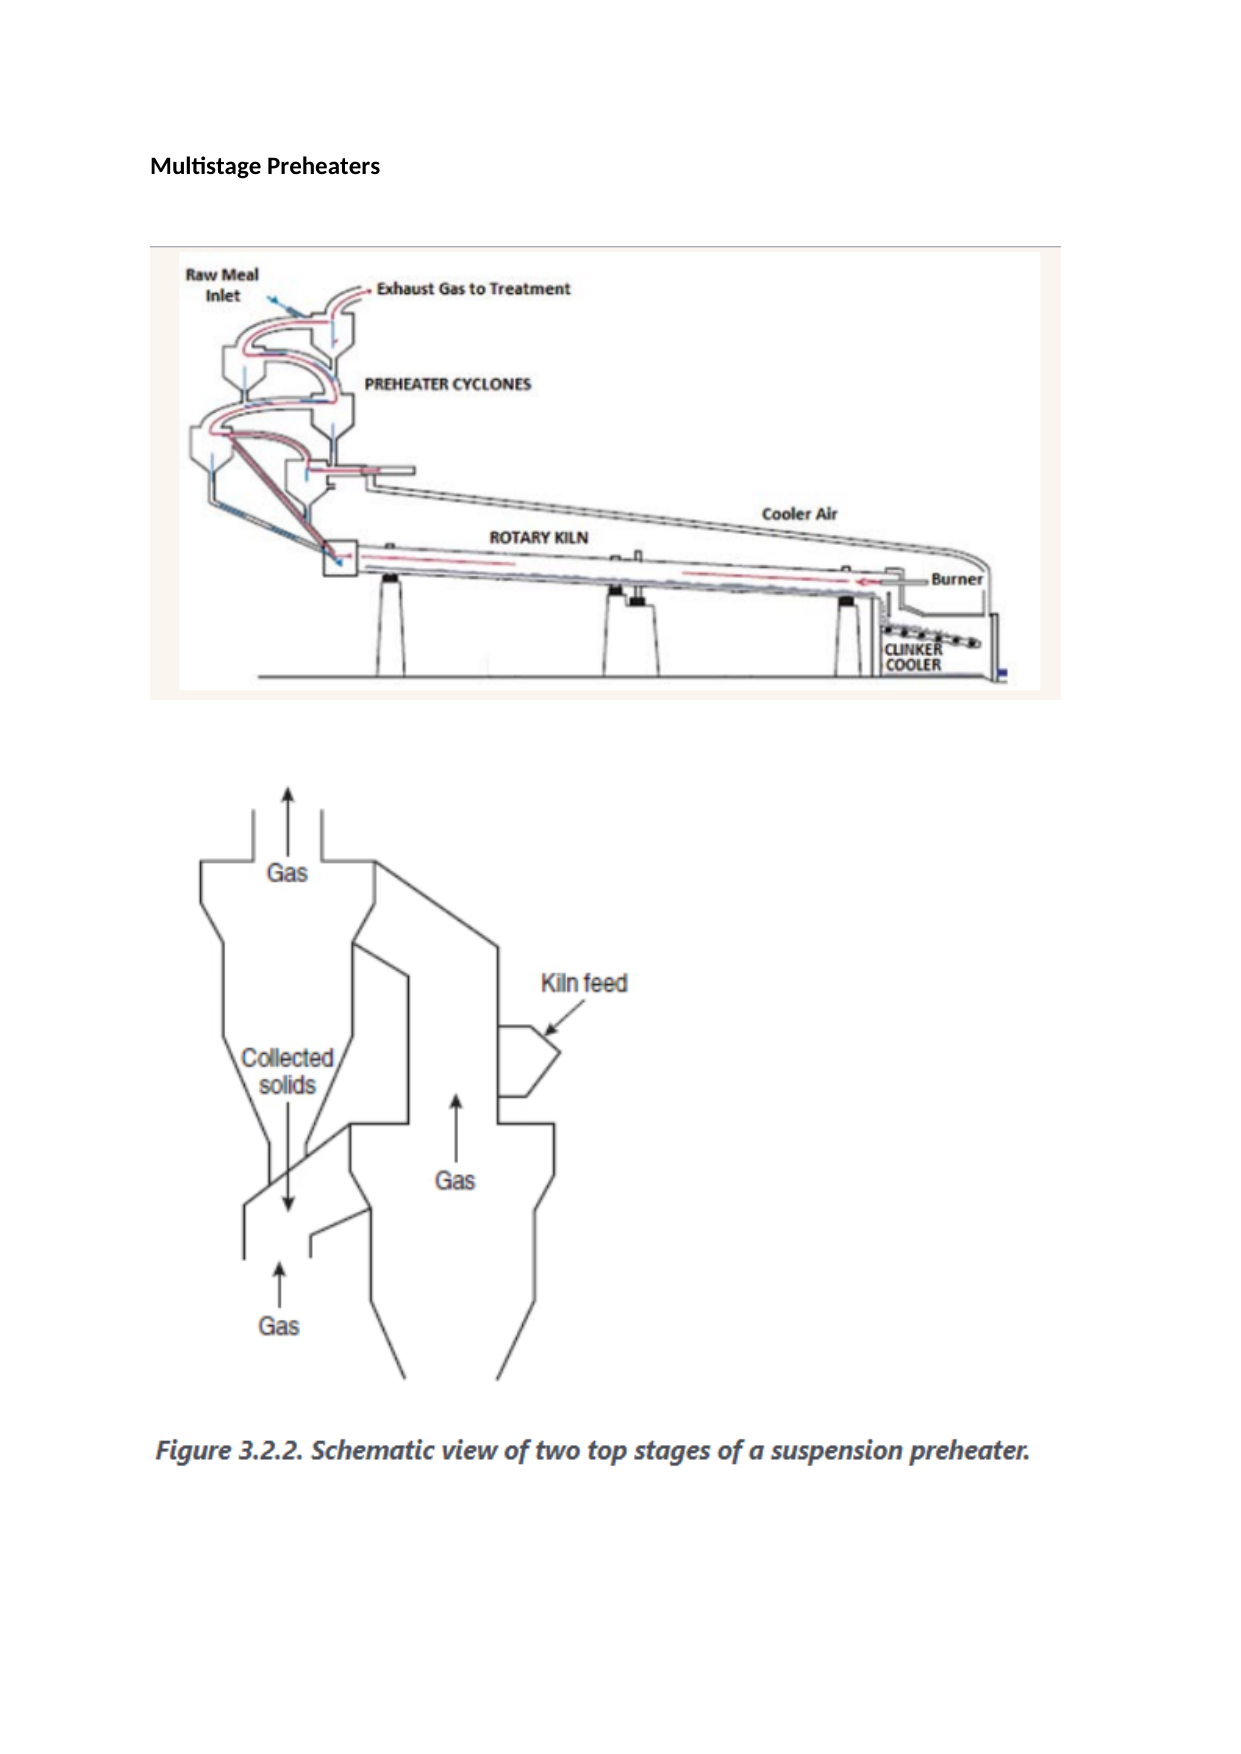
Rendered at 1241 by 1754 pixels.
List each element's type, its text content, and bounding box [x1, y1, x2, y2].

picture [150, 246, 1061, 700]
text Multistage Preheaters [150, 150, 1090, 181]
picture [150, 765, 1049, 1477]
